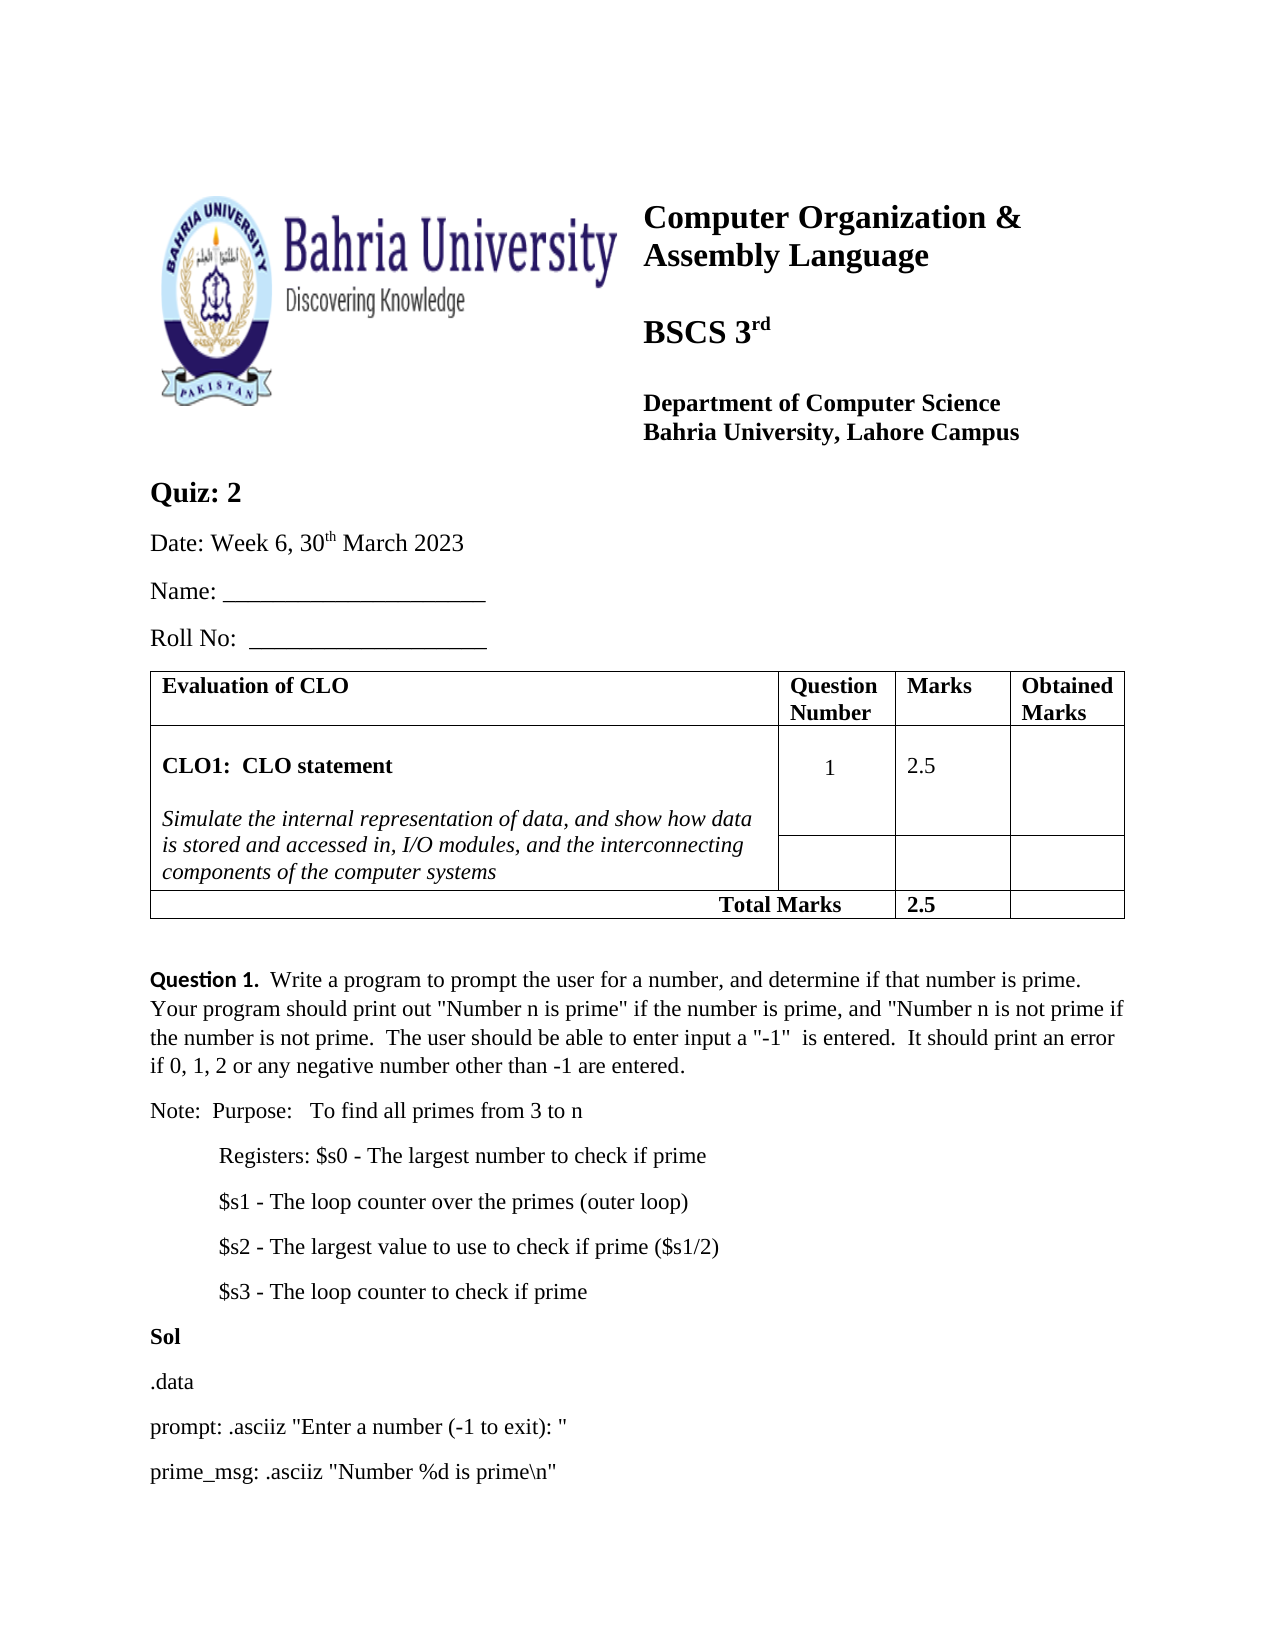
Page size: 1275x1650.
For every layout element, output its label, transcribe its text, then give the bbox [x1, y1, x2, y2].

text Name: _____________________ [150, 576, 1125, 604]
text Quiz: 2 [150, 475, 1125, 508]
table_cell 1 [779, 726, 895, 835]
table_cell 2.5 [896, 726, 1010, 835]
text Question 1. Write a program to prompt the user for a number, and determine if that number is prime. Your program should print out "Number n is prime" if the number is prime, and "Number n is not prime if the number is not prime. The user should be able to enter input a "-1" is entered. It should print an error if 0, 1, 2 or any negative number other than -1 are entered. [150, 965, 1125, 1079]
text Note: Purpose: To find all primes from 3 to n [150, 1097, 1125, 1124]
text Registers: $s0 - The largest number to check if prime [150, 1143, 1125, 1169]
table_cell [779, 836, 895, 890]
text $s2 - The largest value to use to check if prime ($s1/2) [150, 1233, 1125, 1259]
table_header Evaluation of CLO [151, 672, 778, 725]
table_header [150, 197, 632, 475]
text Sol [150, 1323, 1125, 1349]
text $s1 - The loop counter over the primes (outer loop) [150, 1188, 1125, 1214]
table_cell [1011, 891, 1124, 917]
table_header Obtained Marks [1011, 672, 1124, 725]
text Date: Week 6, 30th March 2023 [150, 528, 1125, 557]
table_header Question Number [779, 672, 895, 725]
table_cell [1011, 726, 1124, 835]
table_cell Total Marks [151, 891, 895, 917]
table_cell CLO1: CLO statement Simulate the internal representation of data, and show how data is stored and accessed in, I/O modules, and the interconnecting components of the computer systems [151, 726, 778, 890]
text $s3 - The loop counter to check if prime [150, 1278, 1125, 1304]
text .data [150, 1368, 1125, 1394]
picture [161, 196, 621, 406]
table_header Marks [896, 672, 1010, 725]
table_cell [1011, 836, 1124, 890]
text prime_msg: .asciiz "Number %d is prime\n" [150, 1458, 1125, 1485]
table_cell [896, 836, 1010, 890]
table_header Computer Organization & Assembly Language BSCS 3rd Department of Computer Science Bahria University, Lahore Campus [632, 197, 1125, 475]
table_cell 2.5 [896, 891, 1010, 917]
text Roll No: ___________________ [150, 623, 1125, 652]
text prompt: .asciiz "Enter a number (-1 to exit): " [150, 1413, 1125, 1439]
